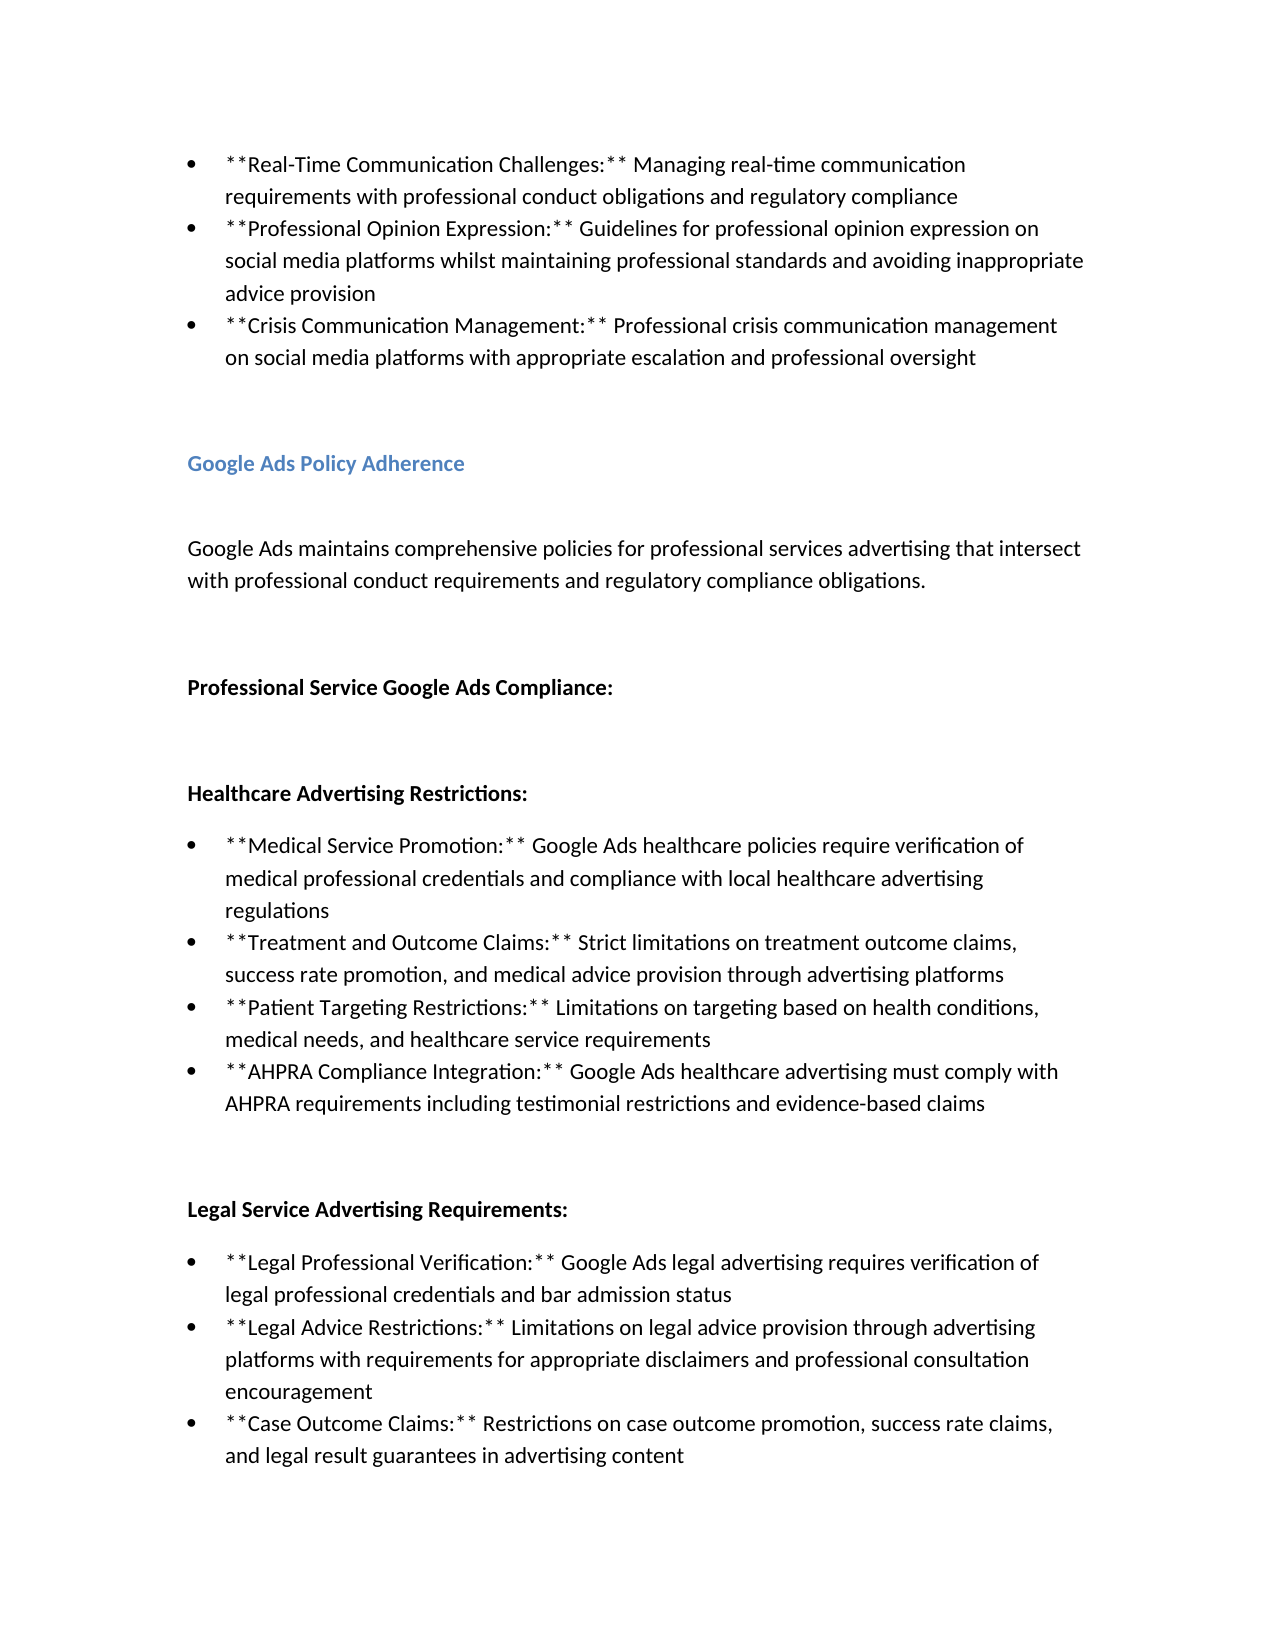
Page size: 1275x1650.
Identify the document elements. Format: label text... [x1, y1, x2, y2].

list **Patient Targeting Restrictions:** Limitations on targeting based on health conditions, medical needs, and healthcare service requirements [187, 993, 1087, 1053]
list **Legal Professional Verification:** Google Ads legal advertising requires verification of legal professional credentials and bar admission status [187, 1248, 1087, 1308]
list **Crisis Communication Management:** Professional crisis communication management on social media platforms with appropriate escalation and professional oversight [187, 311, 1087, 371]
list **Case Outcome Claims:** Restrictions on case outcome promotion, success rate claims, and legal result guarantees in advertising content [187, 1409, 1087, 1469]
text Healthcare Advertising Restrictions: [187, 779, 1087, 807]
list **Treatment and Outcome Claims:** Strict limitations on treatment outcome claims, success rate promotion, and medical advice provision through advertising platforms [187, 928, 1087, 988]
list **Real-Time Communication Challenges:** Managing real-time communication requirements with professional conduct obligations and regulatory compliance [187, 150, 1087, 210]
subtitle Google Ads Policy Adherence [187, 449, 1087, 477]
list **Legal Advice Restrictions:** Limitations on legal advice provision through advertising platforms with requirements for appropriate disclaimers and professional consultation encouragement [187, 1313, 1087, 1405]
text Legal Service Advertising Requirements: [187, 1195, 1087, 1223]
list **AHPRA Compliance Integration:** Google Ads healthcare advertising must comply with AHPRA requirements including testimonial restrictions and evidence-based claims [187, 1057, 1087, 1117]
text Professional Service Google Ads Compliance: [187, 673, 1087, 701]
list **Professional Opinion Expression:** Guidelines for professional opinion expression on social media platforms whilst maintaining professional standards and avoiding inappropriate advice provision [187, 214, 1087, 307]
list **Medical Service Promotion:** Google Ads healthcare policies require verification of medical professional credentials and compliance with local healthcare advertising regulations [187, 832, 1087, 924]
text Google Ads maintains comprehensive policies for professional services advertising that intersect with professional conduct requirements and regulatory compliance obligations. [187, 534, 1087, 594]
